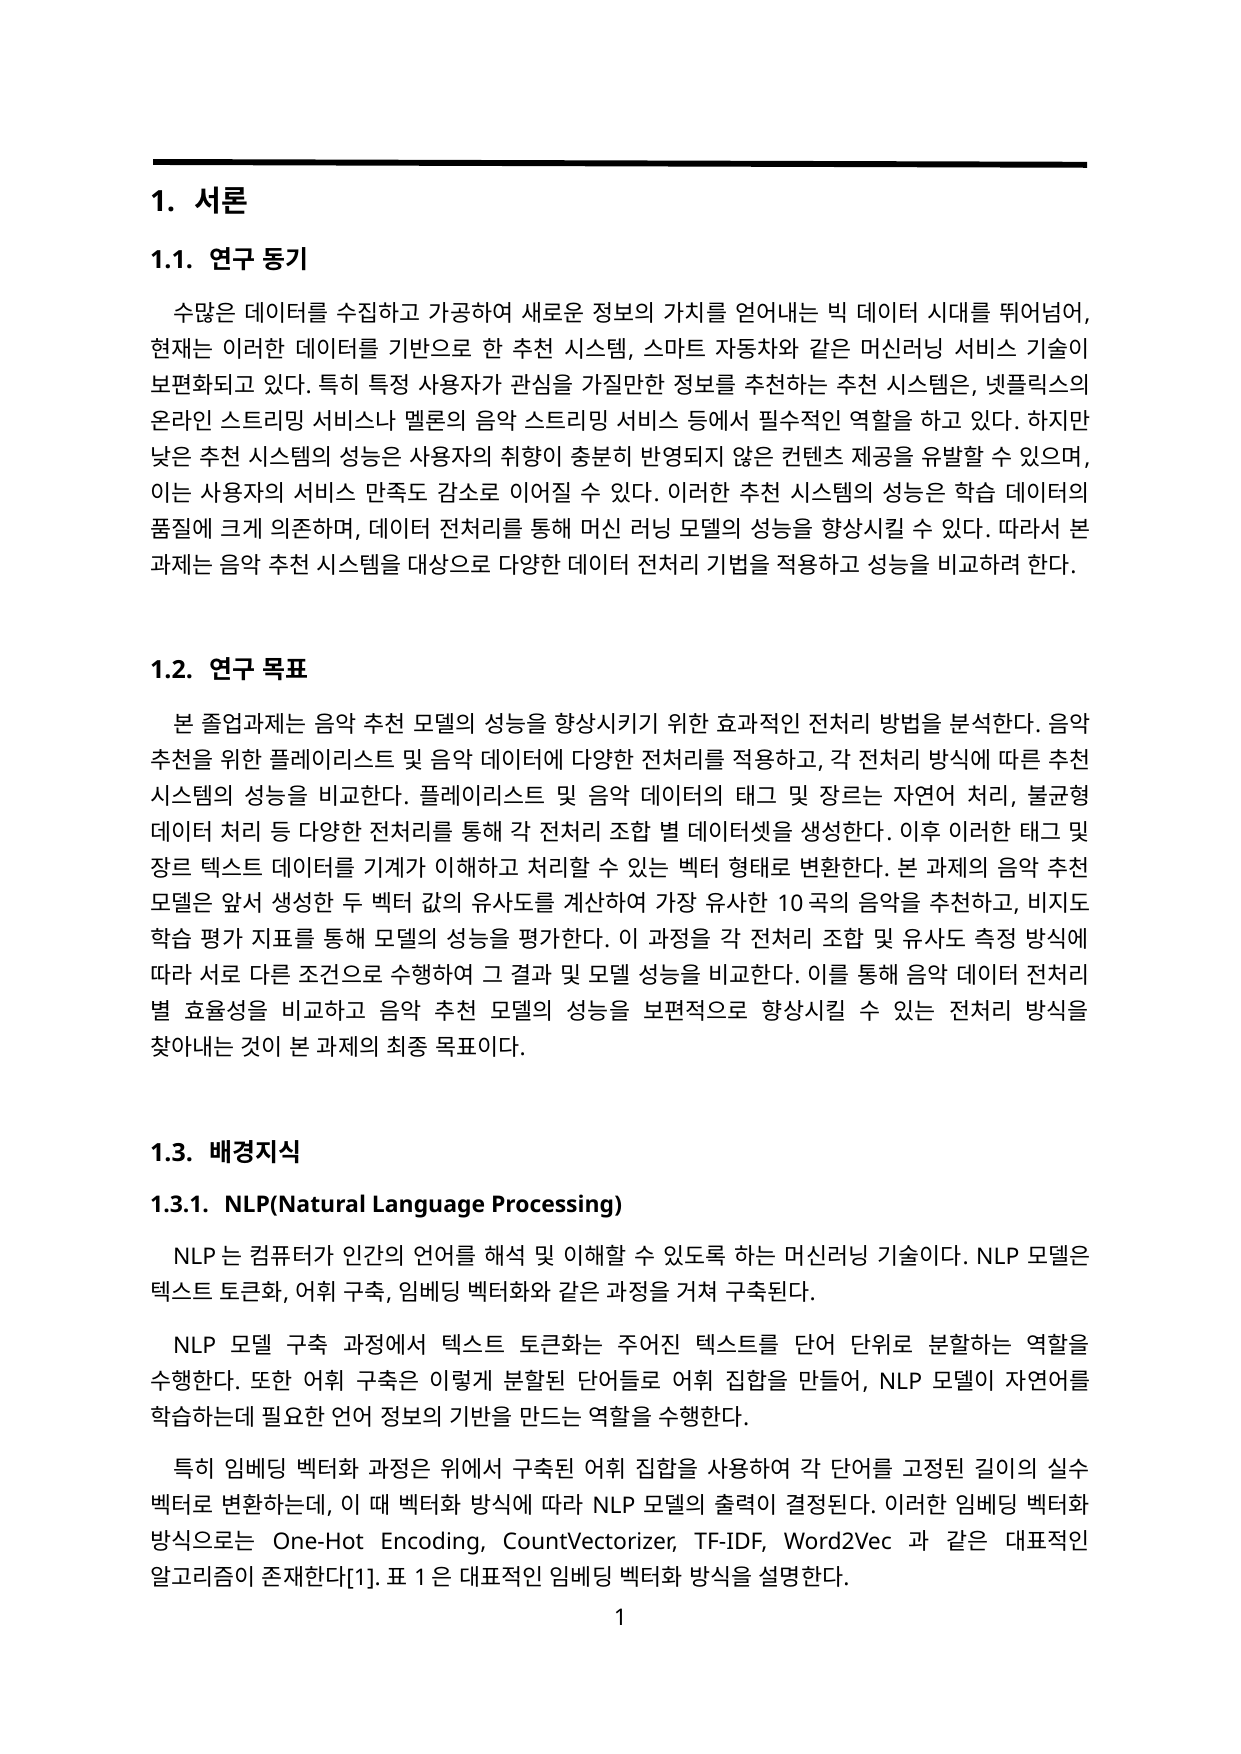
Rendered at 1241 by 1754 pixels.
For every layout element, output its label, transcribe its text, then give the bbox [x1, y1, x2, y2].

text NLP 모델 구축 과정에서 텍스트 토큰화는 주어진 텍스트를 단어 단위로 분할하는 역할을 수행한다. 또한 어휘 구축은 이렇게 분할된 단어들로 어휘 집합을 만들어, NLP 모델이 자연어를 학습하는데 필요한 언어 정보의 기반을 만드는 역할을 수행한다. [150, 1327, 1090, 1432]
text 본 졸업과제는 음악 추천 모델의 성능을 향상시키기 위한 효과적인 전처리 방법을 분석한다. 음악 추천을 위한 플레이리스트 및 음악 데이터에 다양한 전처리를 적용하고, 각 전처리 방식에 따른 추천 시스템의 성능을 비교한다. 플레이리스트 및 음악 데이터의 태그 및 장르는 자연어 처리, 불균형 데이터 처리 등 다양한 전처리를 통해 각 전처리 조합 별 데이터셋을 생성한다. 이후 이러한 태그 및 장르 텍스트 데이터를 기계가 이해하고 처리할 수 있는 벡터 형태로 변환한다. 본 과제의 음악 추천 모델은 앞서 생성한 두 벡터 값의 유사도를 계산하여 가장 유사한 10곡의 음악을 추천하고, 비지도 학습 평가 지표를 통해 모델의 성능을 평가한다. 이 과정을 각 전처리 조합 및 유사도 측정 방식에 따라 서로 다른 조건으로 수행하여 그 결과 및 모델 성능을 비교한다. 이를 통해 음악 데이터 전처리 별 효율성을 비교하고 음악 추천 모델의 성능을 보편적으로 향상시킬 수 있는 전처리 방식을 찾아내는 것이 본 과제의 최종 목표이다. [150, 706, 1090, 1062]
subtitle 배경지식 [150, 1132, 1090, 1168]
text 수많은 데이터를 수집하고 가공하여 새로운 정보의 가치를 얻어내는 빅 데이터 시대를 뛰어넘어, 현재는 이러한 데이터를 기반으로 한 추천 시스템, 스마트 자동차와 같은 머신러닝 서비스 기술이 보편화되고 있다. 특히 특정 사용자가 관심을 가질만한 정보를 추천하는 추천 시스템은, 넷플릭스의 온라인 스트리밍 서비스나 멜론의 음악 스트리밍 서비스 등에서 필수적인 역할을 하고 있다. 하지만 낮은 추천 시스템의 성능은 사용자의 취향이 충분히 반영되지 않은 컨텐츠 제공을 유발할 수 있으며, 이는 사용자의 서비스 만족도 감소로 이어질 수 있다. 이러한 추천 시스템의 성능은 학습 데이터의 품질에 크게 의존하며, 데이터 전처리를 통해 머신 러닝 모델의 성능을 향상시킬 수 있다. 따라서 본 과제는 음악 추천 시스템을 대상으로 다양한 데이터 전처리 기법을 적용하고 성능을 비교하려 한다. [150, 295, 1090, 580]
text NLP는 컴퓨터가 인간의 언어를 해석 및 이해할 수 있도록 하는 머신러닝 기술이다. NLP 모델은 텍스트 토큰화, 어휘 구축, 임베딩 벡터화와 같은 과정을 거쳐 구축된다. [150, 1238, 1090, 1307]
subtitle 연구 동기 [150, 239, 1090, 276]
subtitle NLP(Natural Language Processing) [150, 1188, 1090, 1219]
subtitle 서론 [150, 177, 1090, 219]
subtitle 연구 목표 [150, 650, 1090, 686]
text 특히 임베딩 벡터화 과정은 위에서 구축된 어휘 집합을 사용하여 각 단어를 고정된 길이의 실수 벡터로 변환하는데, 이 때 벡터화 방식에 따라 NLP 모델의 출력이 결정된다. 이러한 임베딩 벡터화 방식으로는 One-Hot Encoding, CountVectorizer, TF-IDF, Word2Vec 과 같은 대표적인 알고리즘이 존재한다[1]. 표 1은 대표적인 임베딩 벡터화 방식을 설명한다. [150, 1451, 1090, 1592]
